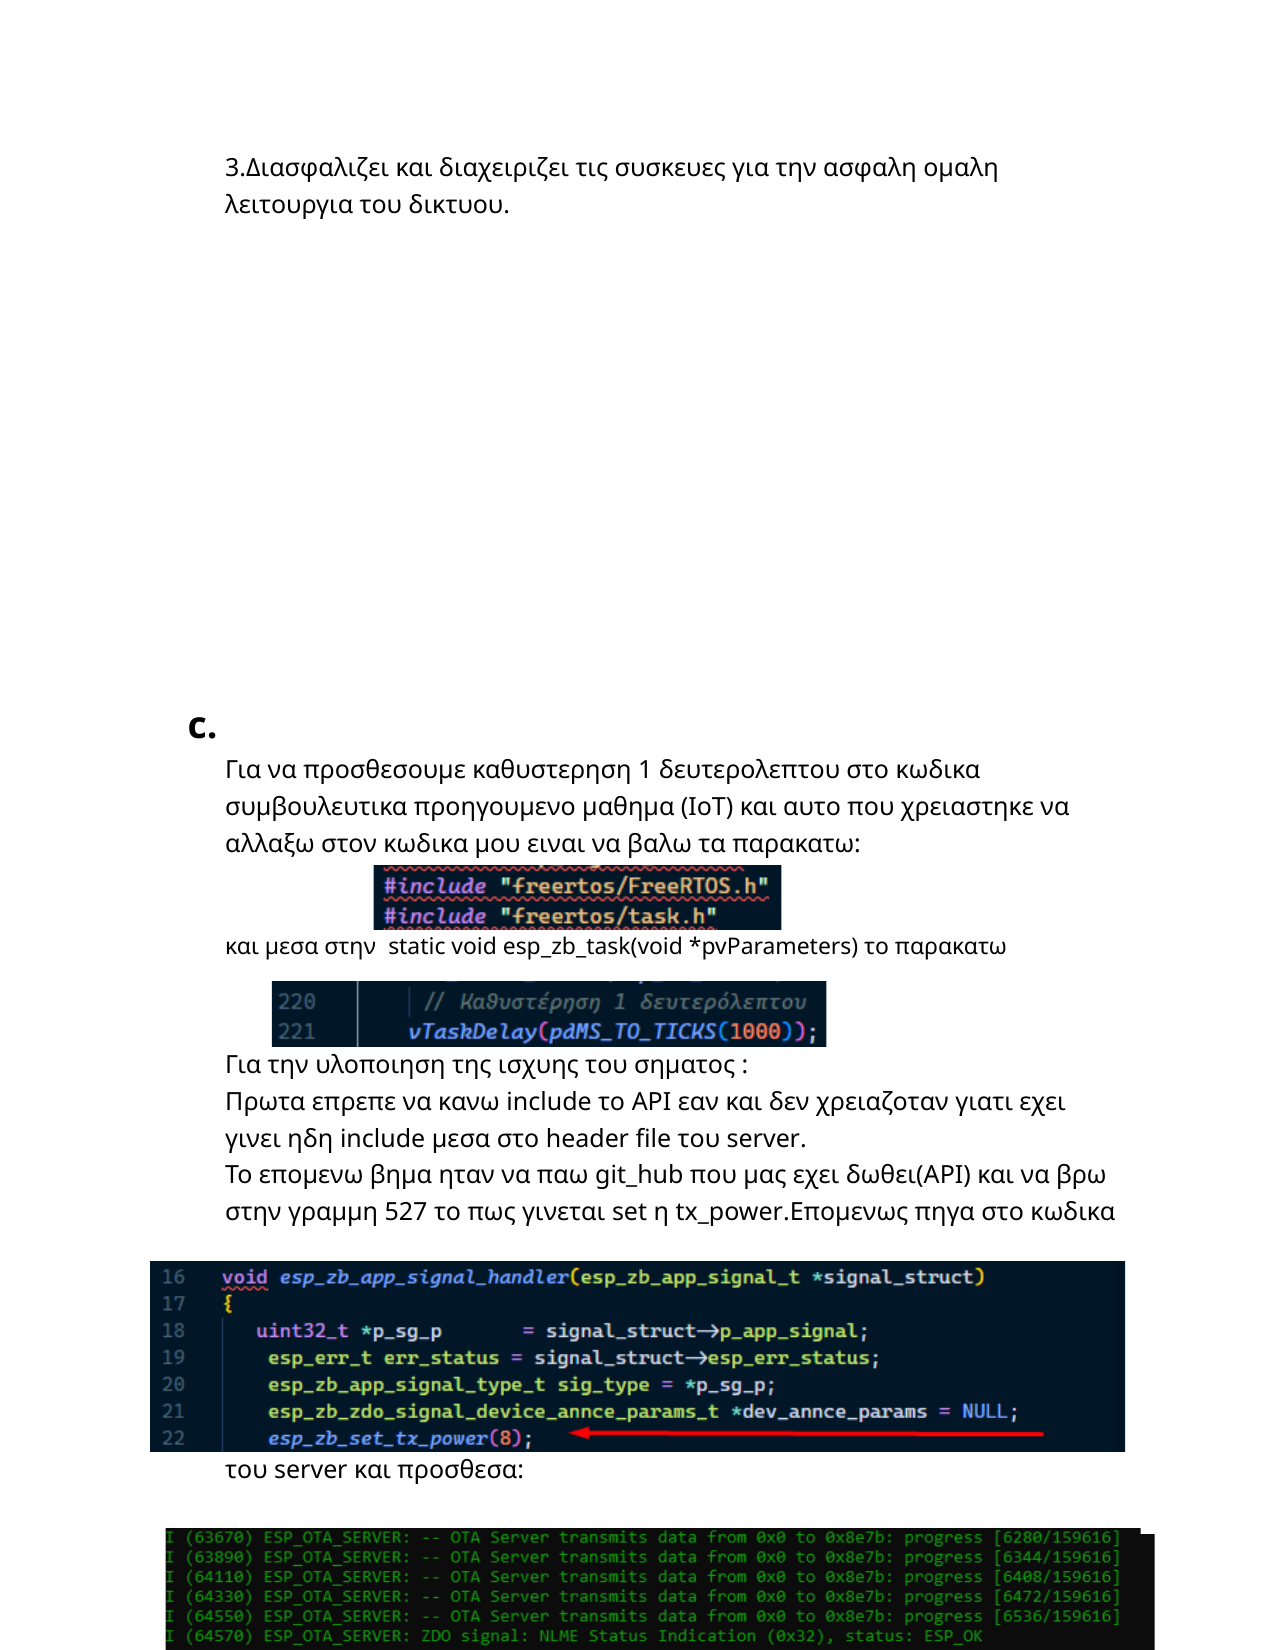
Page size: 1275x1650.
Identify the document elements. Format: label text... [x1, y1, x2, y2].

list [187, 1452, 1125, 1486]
picture [165, 1528, 1155, 1650]
picture [271, 981, 827, 1047]
picture [150, 1261, 1125, 1452]
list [225, 150, 1125, 696]
picture [373, 865, 782, 930]
